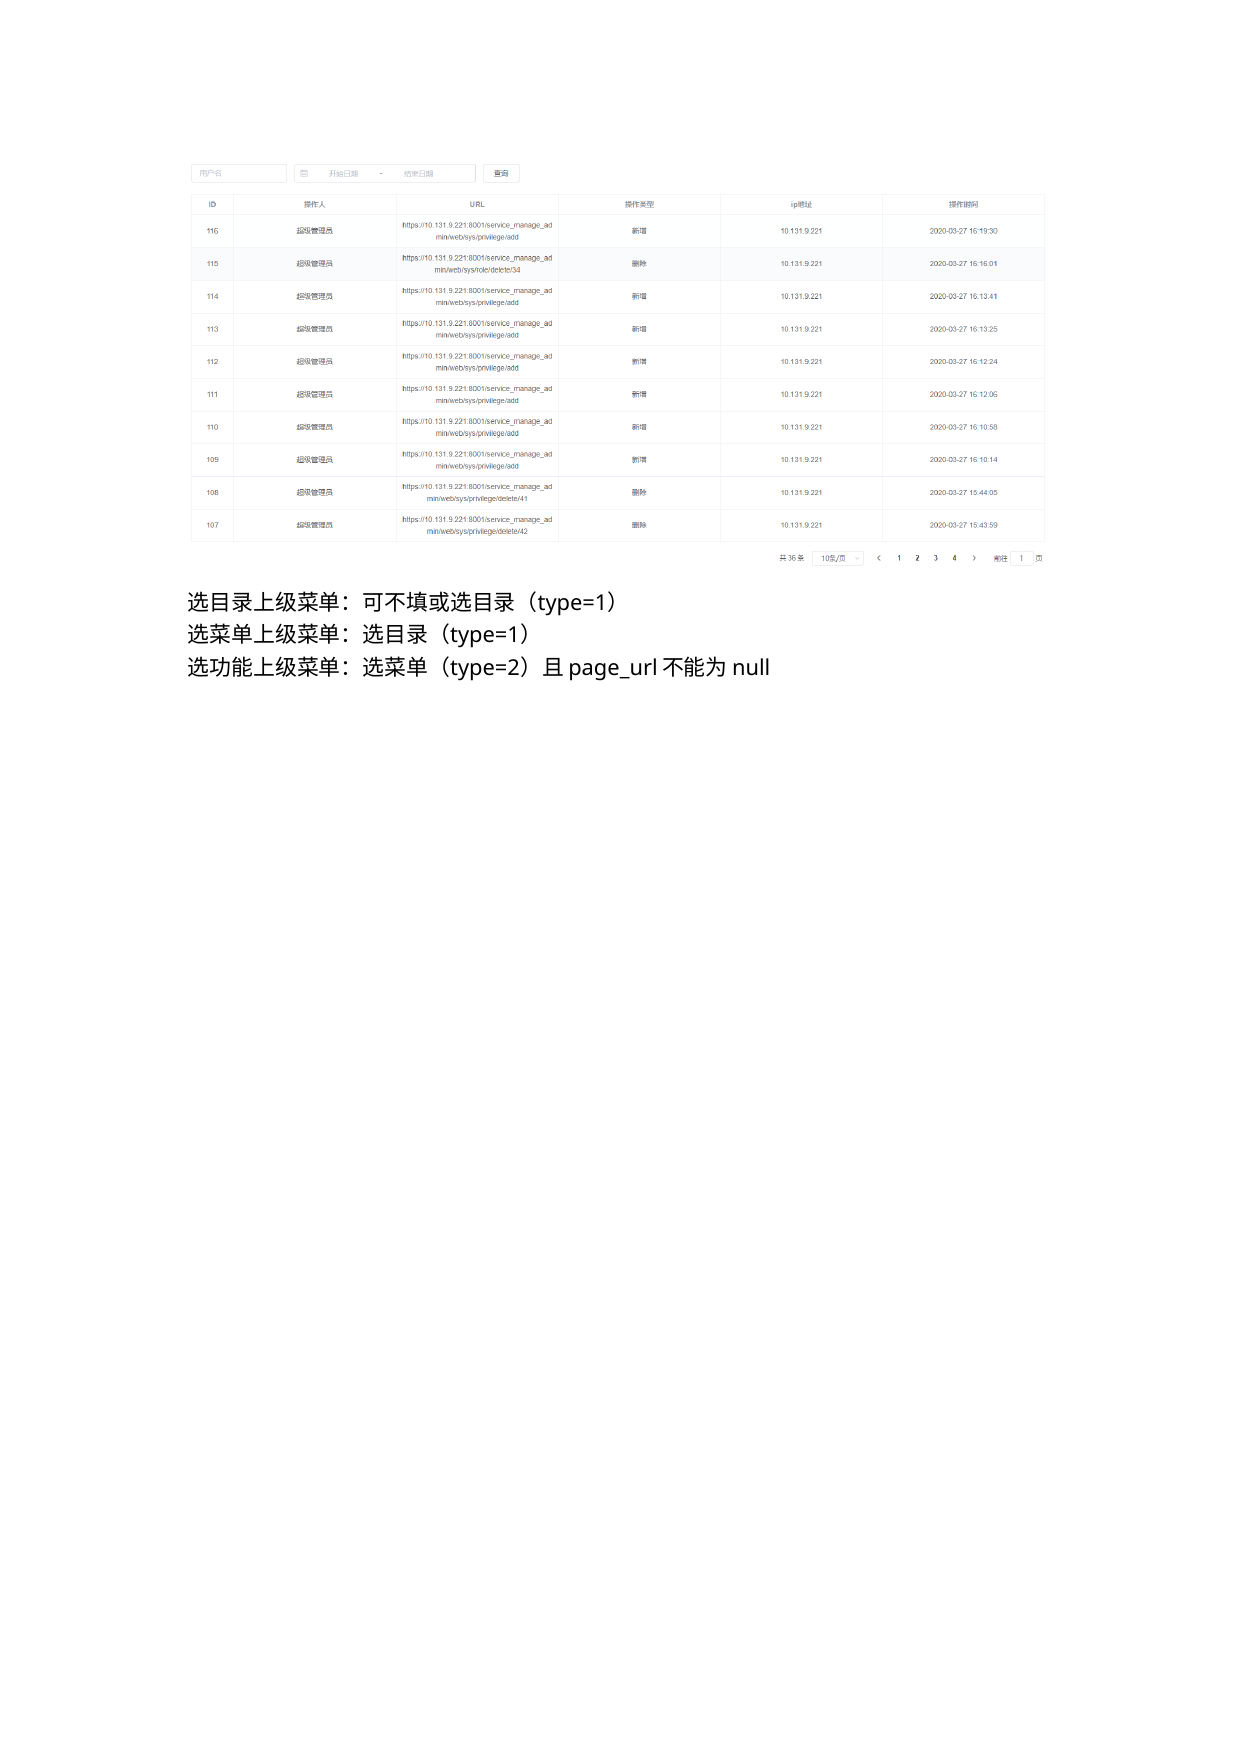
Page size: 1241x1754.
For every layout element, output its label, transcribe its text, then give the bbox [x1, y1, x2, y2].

text 选目录上级菜单：可不填或选目录（type=1） [187, 584, 1053, 617]
text 选功能上级菜单：选菜单（type=2）且page_url不能为null [187, 649, 1053, 682]
text 选菜单上级菜单：选目录（type=1） [187, 617, 1053, 649]
picture [187, 162, 1053, 572]
